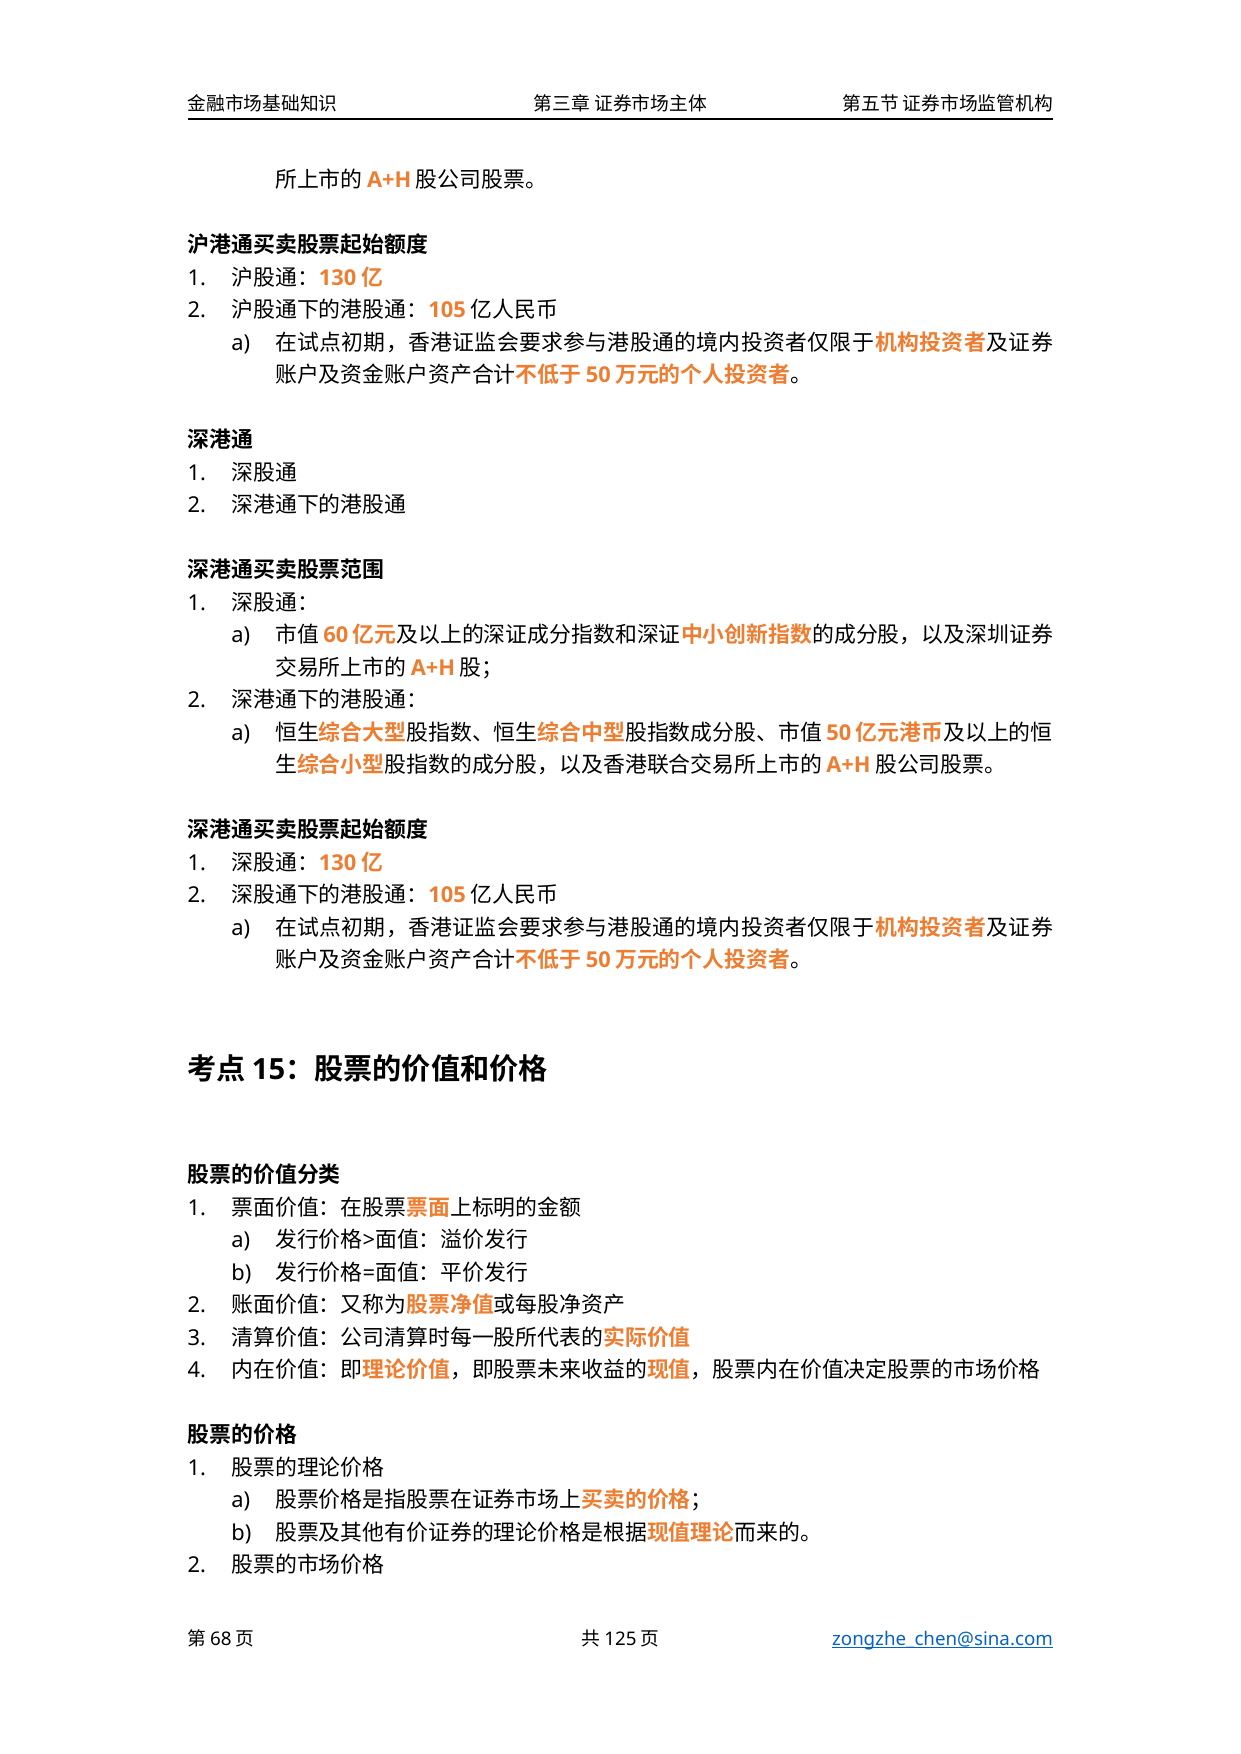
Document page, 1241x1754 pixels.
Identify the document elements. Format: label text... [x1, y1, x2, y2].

list 恒生综合大型股指数、恒生综合中型股指数成分股、市值50亿元港币及以上的恒生综合小型股指数的成分股，以及香港联合交易所上市的A+H股公司股票。 [231, 714, 1053, 779]
list 在试点初期，香港证监会要求参与港股通的境内投资者仅限于机构投资者及证券账户及资金账户资产合计不低于50万元的个人投资者。 [231, 324, 1053, 389]
list 发行价格=面值：平价发行 [231, 1254, 1053, 1287]
list 深股通 [187, 454, 1053, 487]
text 沪港通买卖股票起始额度 [187, 227, 1053, 259]
list 清算价值：公司清算时每一股所代表的实际价值 [187, 1319, 1053, 1352]
list 深股通下的港股通：105亿人民币 [187, 877, 1053, 909]
list 深港通下的港股通 [187, 487, 1053, 519]
text 深港通买卖股票范围 [187, 552, 1053, 584]
list 深港通下的港股通： [187, 682, 1053, 714]
list 市值60亿元及以上的深证成分指数和深证中小创新指数的成分股，以及深圳证券交易所上市的A+H股； [231, 617, 1053, 682]
list 联交所恒生综合大型股指数、恒生综合中型股指数成分股和同时在联交所、上交所上市的A+H股公司股票。 [231, 162, 1053, 194]
list 票面价值：在股票票面上标明的金额 [187, 1189, 1053, 1222]
list 在试点初期，香港证监会要求参与港股通的境内投资者仅限于机构投资者及证券账户及资金账户资产合计不低于50万元的个人投资者。 [231, 909, 1053, 974]
list 股票及其他有价证券的理论价格是根据现值理论而来的。 [231, 1514, 1053, 1547]
list 发行价格>面值：溢价发行 [231, 1222, 1053, 1254]
list 深股通： [187, 584, 1053, 617]
list 股票的市场价格 [187, 1547, 1053, 1579]
subtitle 考点15：股票的价值和价格 [187, 1034, 1053, 1099]
text 股票的价格 [187, 1417, 1053, 1449]
list 股票的理论价格 [187, 1449, 1053, 1482]
list 沪股通下的港股通：105亿人民币 [187, 292, 1053, 324]
list 内在价值：即理论价值，即股票未来收益的现值，股票内在价值决定股票的市场价格 [187, 1352, 1053, 1384]
list 股票价格是指股票在证券市场上买卖的价格； [231, 1482, 1053, 1514]
list 账面价值：又称为股票净值或每股净资产 [187, 1287, 1053, 1319]
text 深港通 [187, 422, 1053, 454]
text 股票的价值分类 [187, 1157, 1053, 1189]
list 深股通：130亿 [187, 844, 1053, 877]
text 深港通买卖股票起始额度 [187, 812, 1053, 844]
list 沪股通：130亿 [187, 259, 1053, 292]
